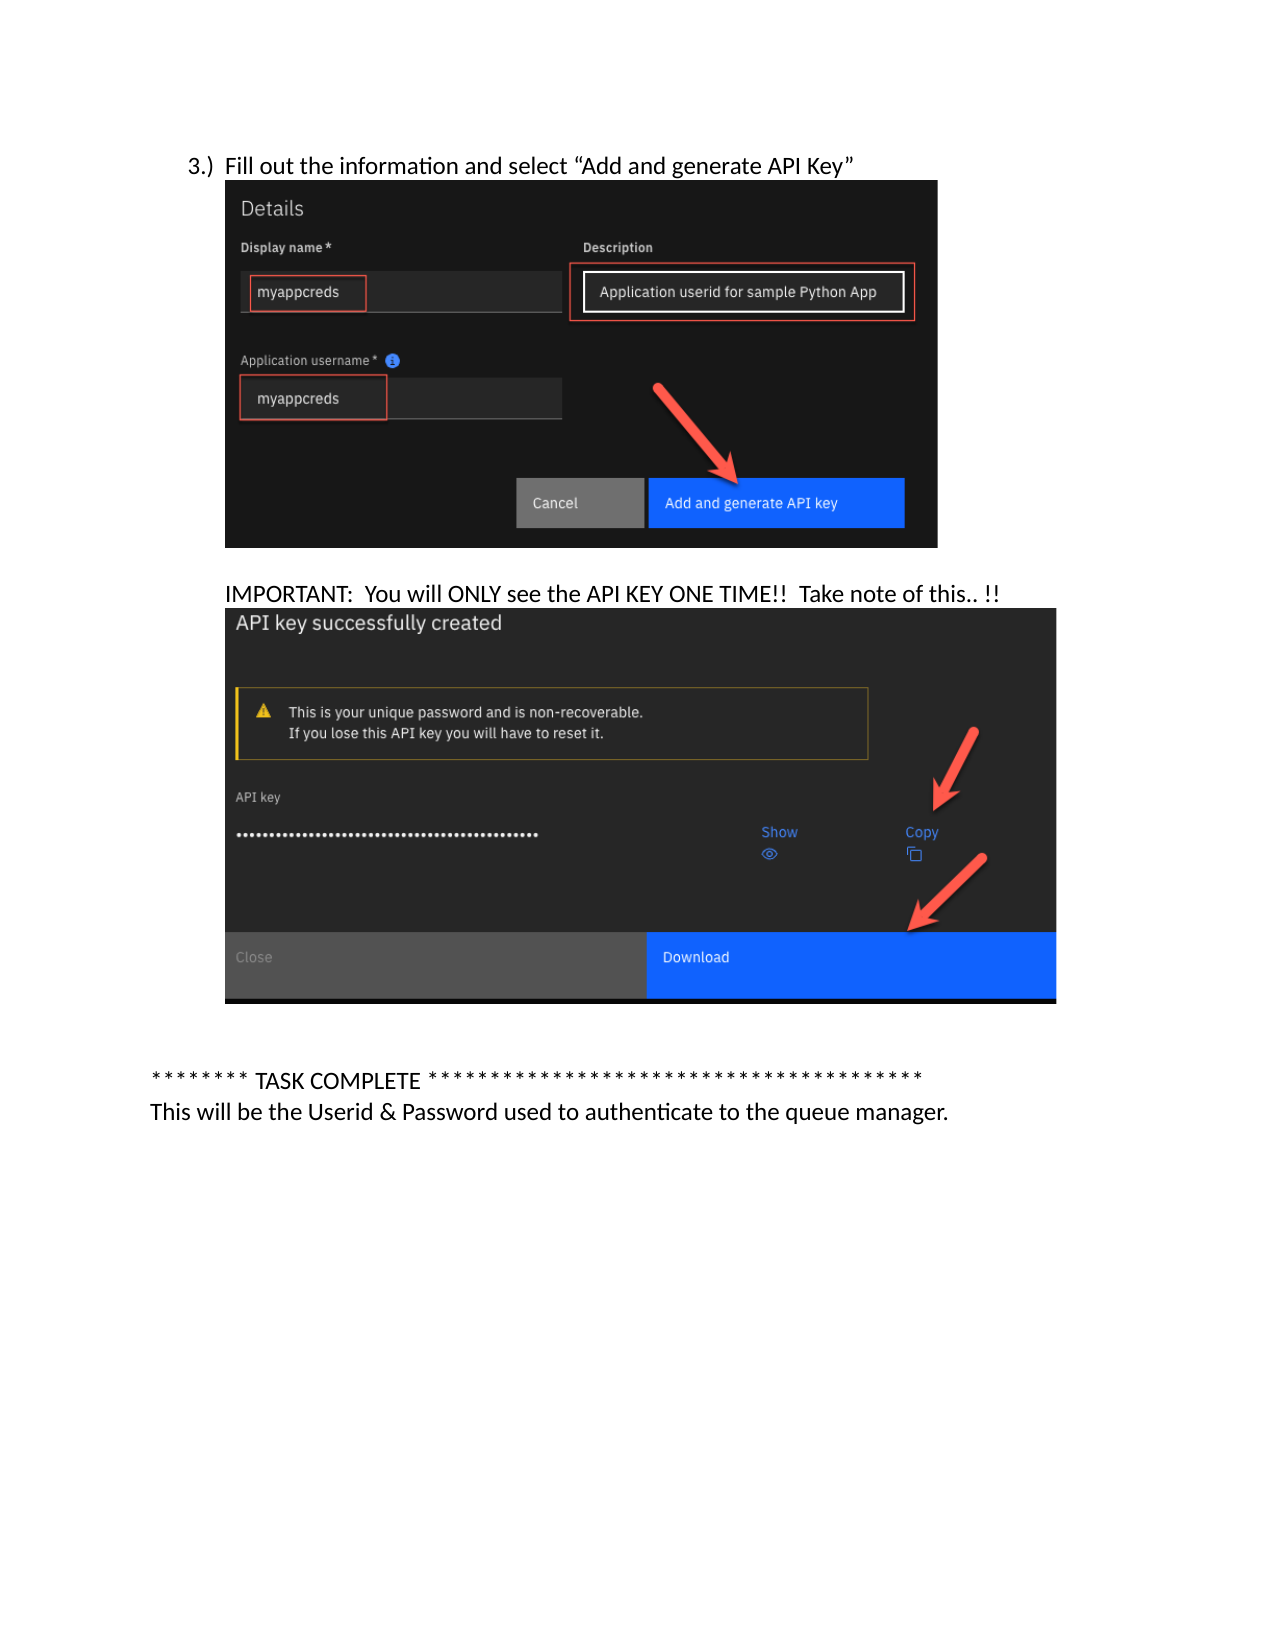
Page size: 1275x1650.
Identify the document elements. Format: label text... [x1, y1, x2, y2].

text ******** TASK COMPLETE **************************************** [150, 1065, 1125, 1096]
text This will be the Userid & Password used to authenticate to the queue manager. [150, 1096, 1125, 1126]
picture [225, 608, 1057, 1004]
picture [225, 180, 938, 548]
